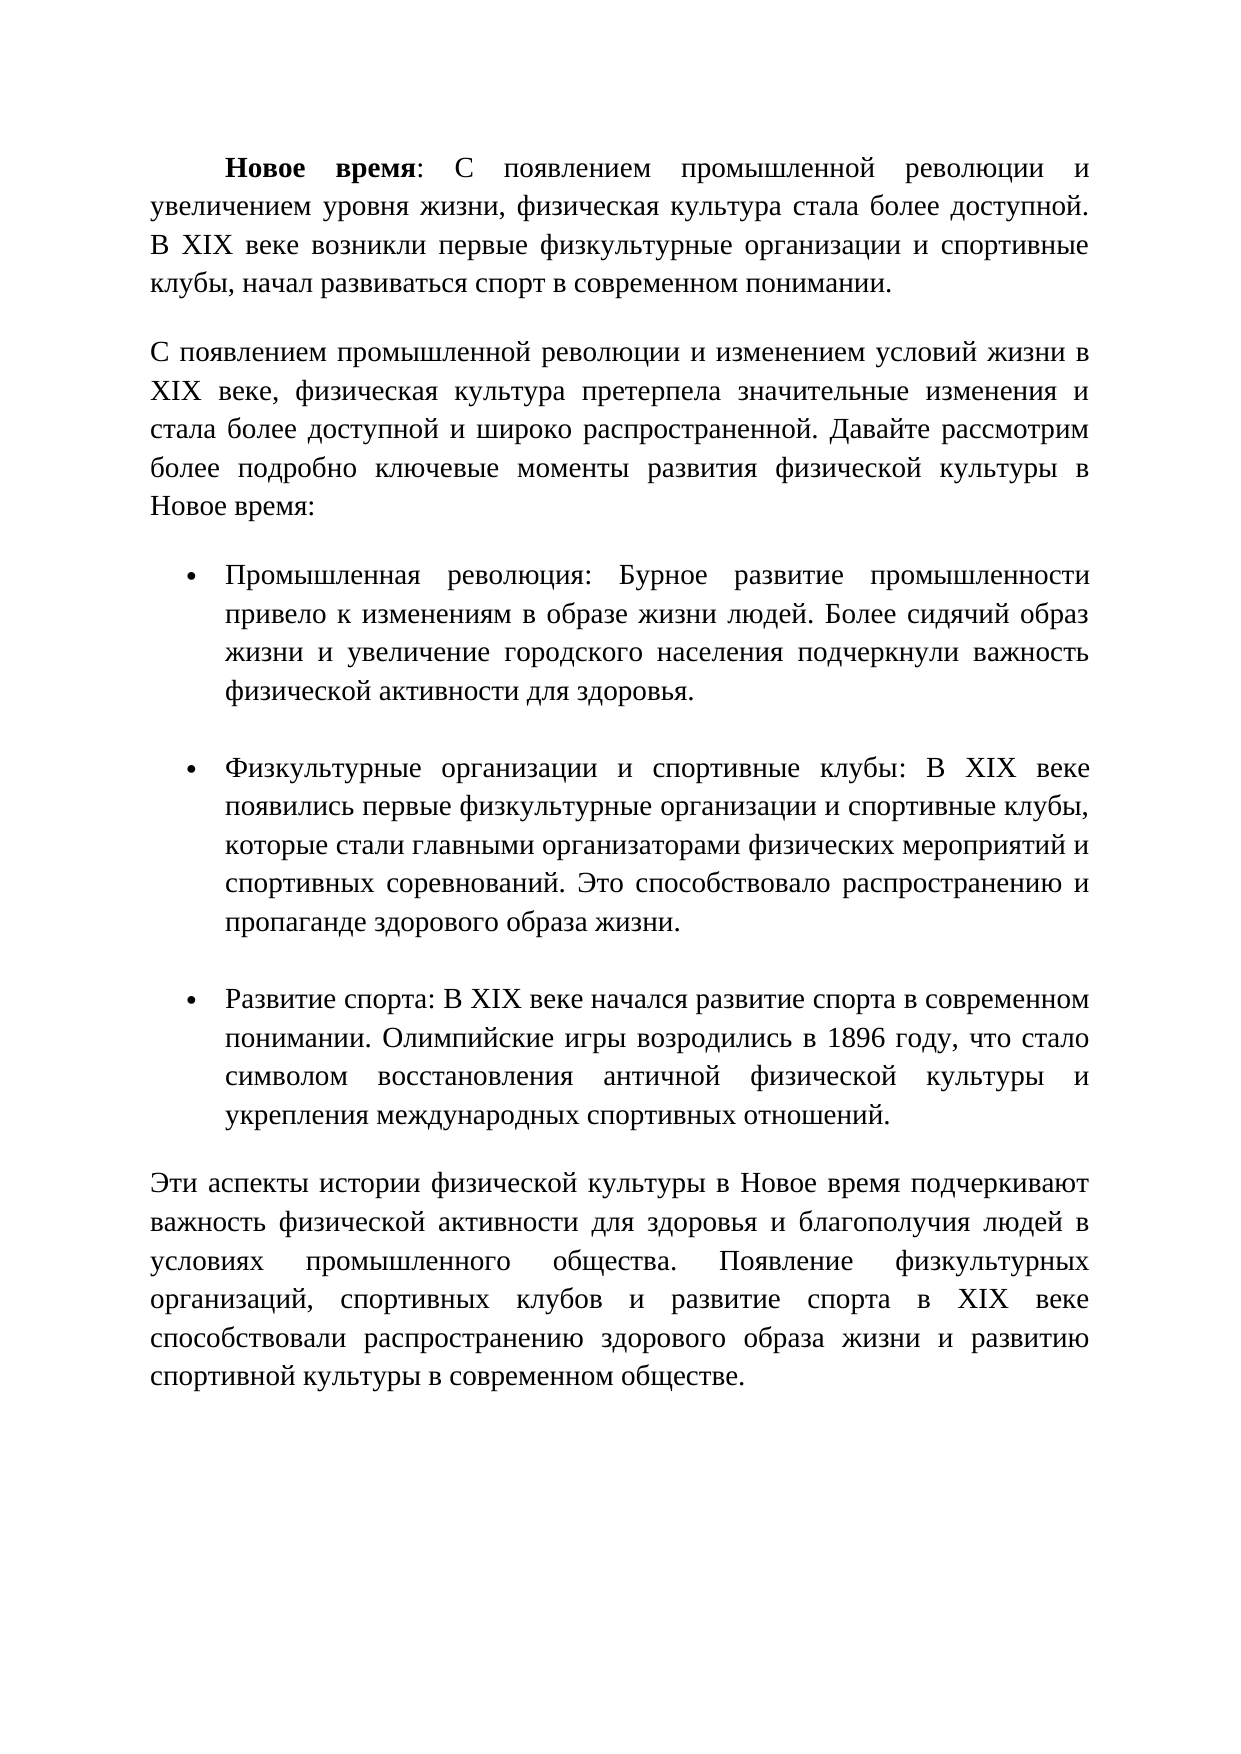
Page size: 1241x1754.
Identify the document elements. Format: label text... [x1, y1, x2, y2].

text Новое время: С появлением промышленной революции и увеличением уровня жизни, физическая культура стала более доступной. В XIX веке возникли первые физкультурные организации и спортивные клубы, начал развиваться спорт в современном понимании. [150, 150, 1090, 299]
text Эти аспекты истории физической культуры в Новое время подчеркивают важность физической активности для здоровья и благополучия людей в условиях промышленного общества. Появление физкультурных организаций, спортивных клубов и развитие спорта в XIX веке способствовали распространению здорового образа жизни и развитию спортивной культуры в современном обществе. [150, 1166, 1090, 1392]
list Развитие спорта: В XIX веке начался развитие спорта в современном понимании. Олимпийские игры возродились в 1896 году, что стало символом восстановления античной физической культуры и укрепления международных спортивных отношений. [187, 981, 1090, 1130]
text С появлением промышленной революции и изменением условий жизни в XIX веке, физическая культура претерпела значительные изменения и стала более доступной и широко распространенной. Давайте рассмотрим более подробно ключевые моменты развития физической культуры в Новое время: [150, 334, 1090, 522]
list Промышленная революция: Бурное развитие промышленности привело к изменениям в образе жизни людей. Более сидячий образ жизни и увеличение городского населения подчеркнули важность физической активности для здоровья. [187, 557, 1090, 706]
list Физкультурные организации и спортивные клубы: В XIX веке появились первые физкультурные организации и спортивные клубы, которые стали главными организаторами физических мероприятий и спортивных соревнований. Это способствовало распространению и пропаганде здорового образа жизни. [187, 750, 1090, 938]
